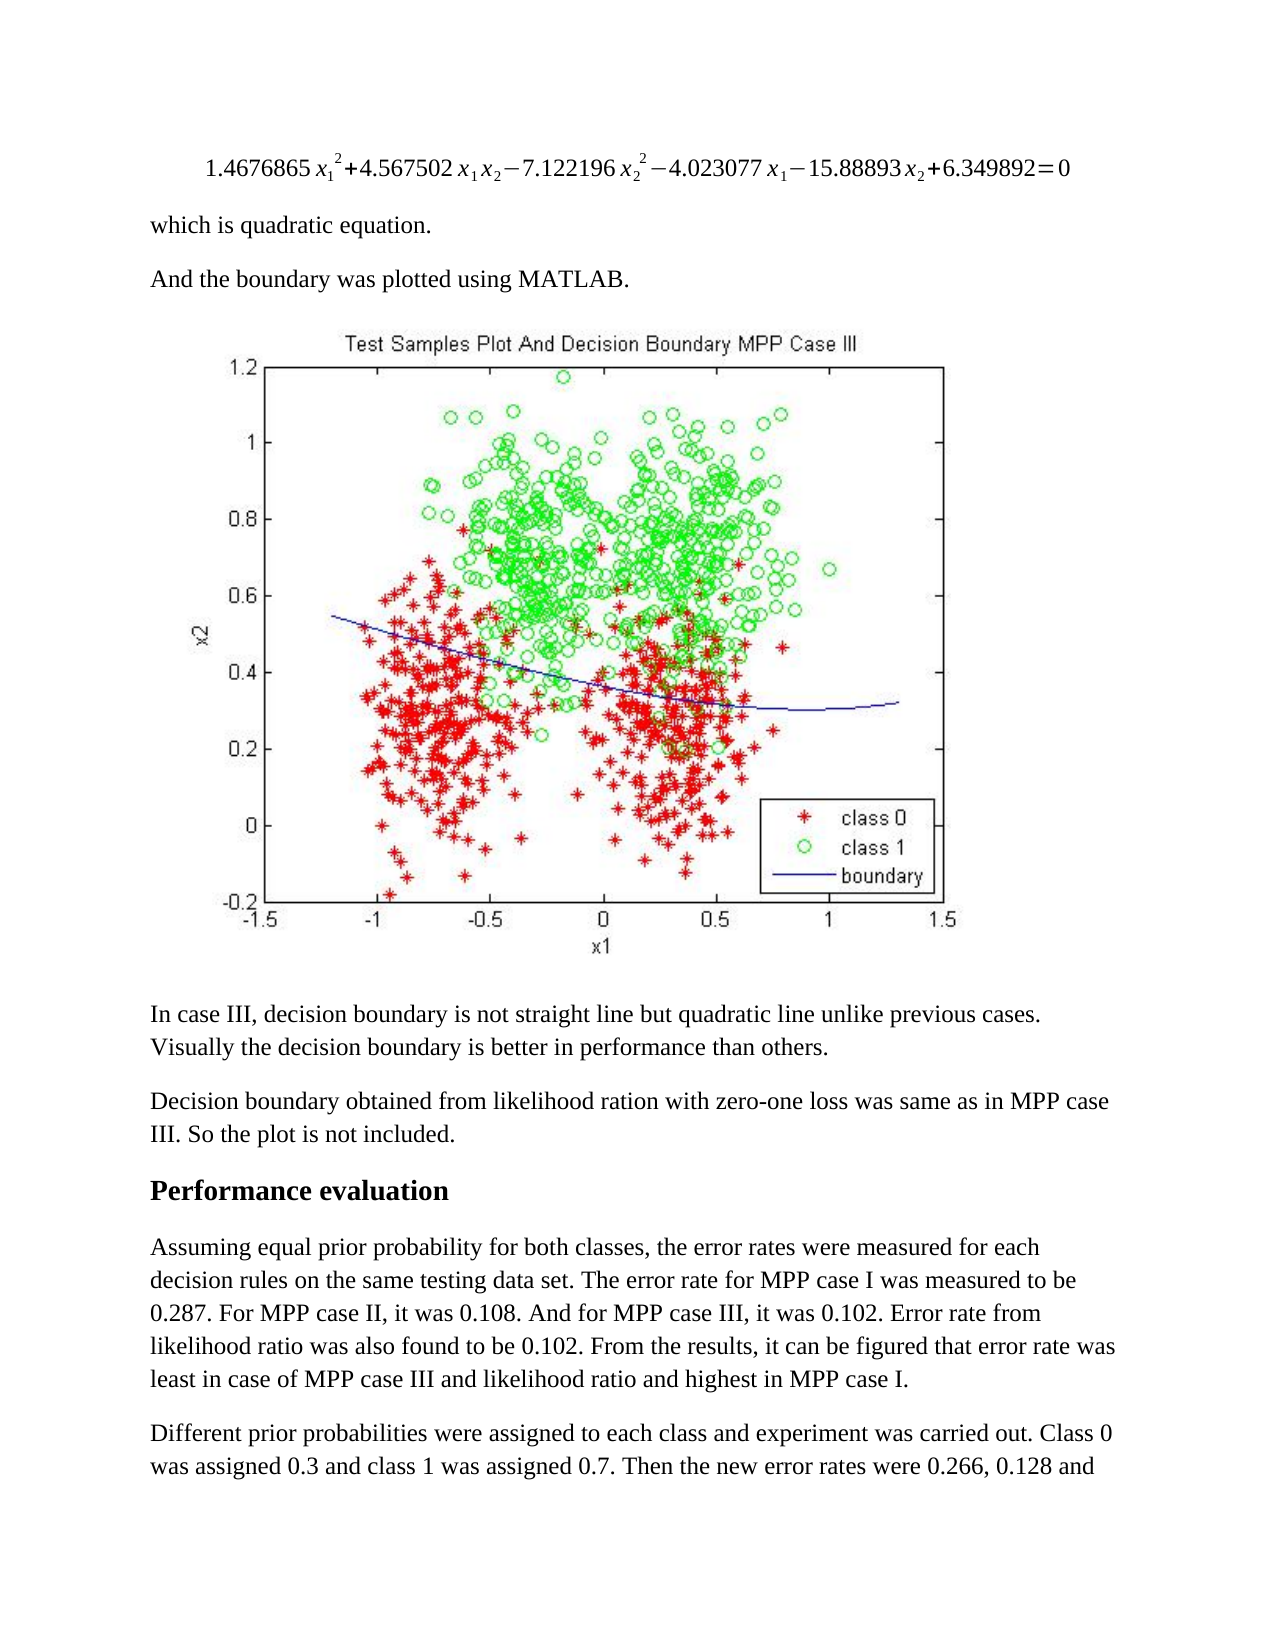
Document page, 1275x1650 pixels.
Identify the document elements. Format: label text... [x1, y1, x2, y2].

text In case III, decision boundary is not straight line but quadratic line unlike previous cases. Visually the decision boundary is better in performance than others. [150, 999, 1125, 1061]
text And the boundary was plotted using MATLAB. [150, 264, 1125, 292]
text which is quadratic equation. [150, 210, 1125, 239]
picture [150, 317, 1025, 974]
text Performance evaluation [150, 1173, 1125, 1206]
text Decision boundary obtained from likelihood ration with zero-one loss was same as in MPP case III. So the plot is not included. [150, 1086, 1125, 1147]
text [150, 1418, 1125, 1480]
text Assuming equal prior probability for both classes, the error rates were measured for each decision rules on the same testing data set. The error rate for MPP case I was measured to be 0.287. For MPP case II, it was 0.108. And for MPP case III, it was 0.102. Error rate from likelihood ratio was also found to be 0.102. From the results, it can be figured that error rate was least in case of MPP case III and likelihood ratio and highest in MPP case I. [150, 1232, 1125, 1393]
